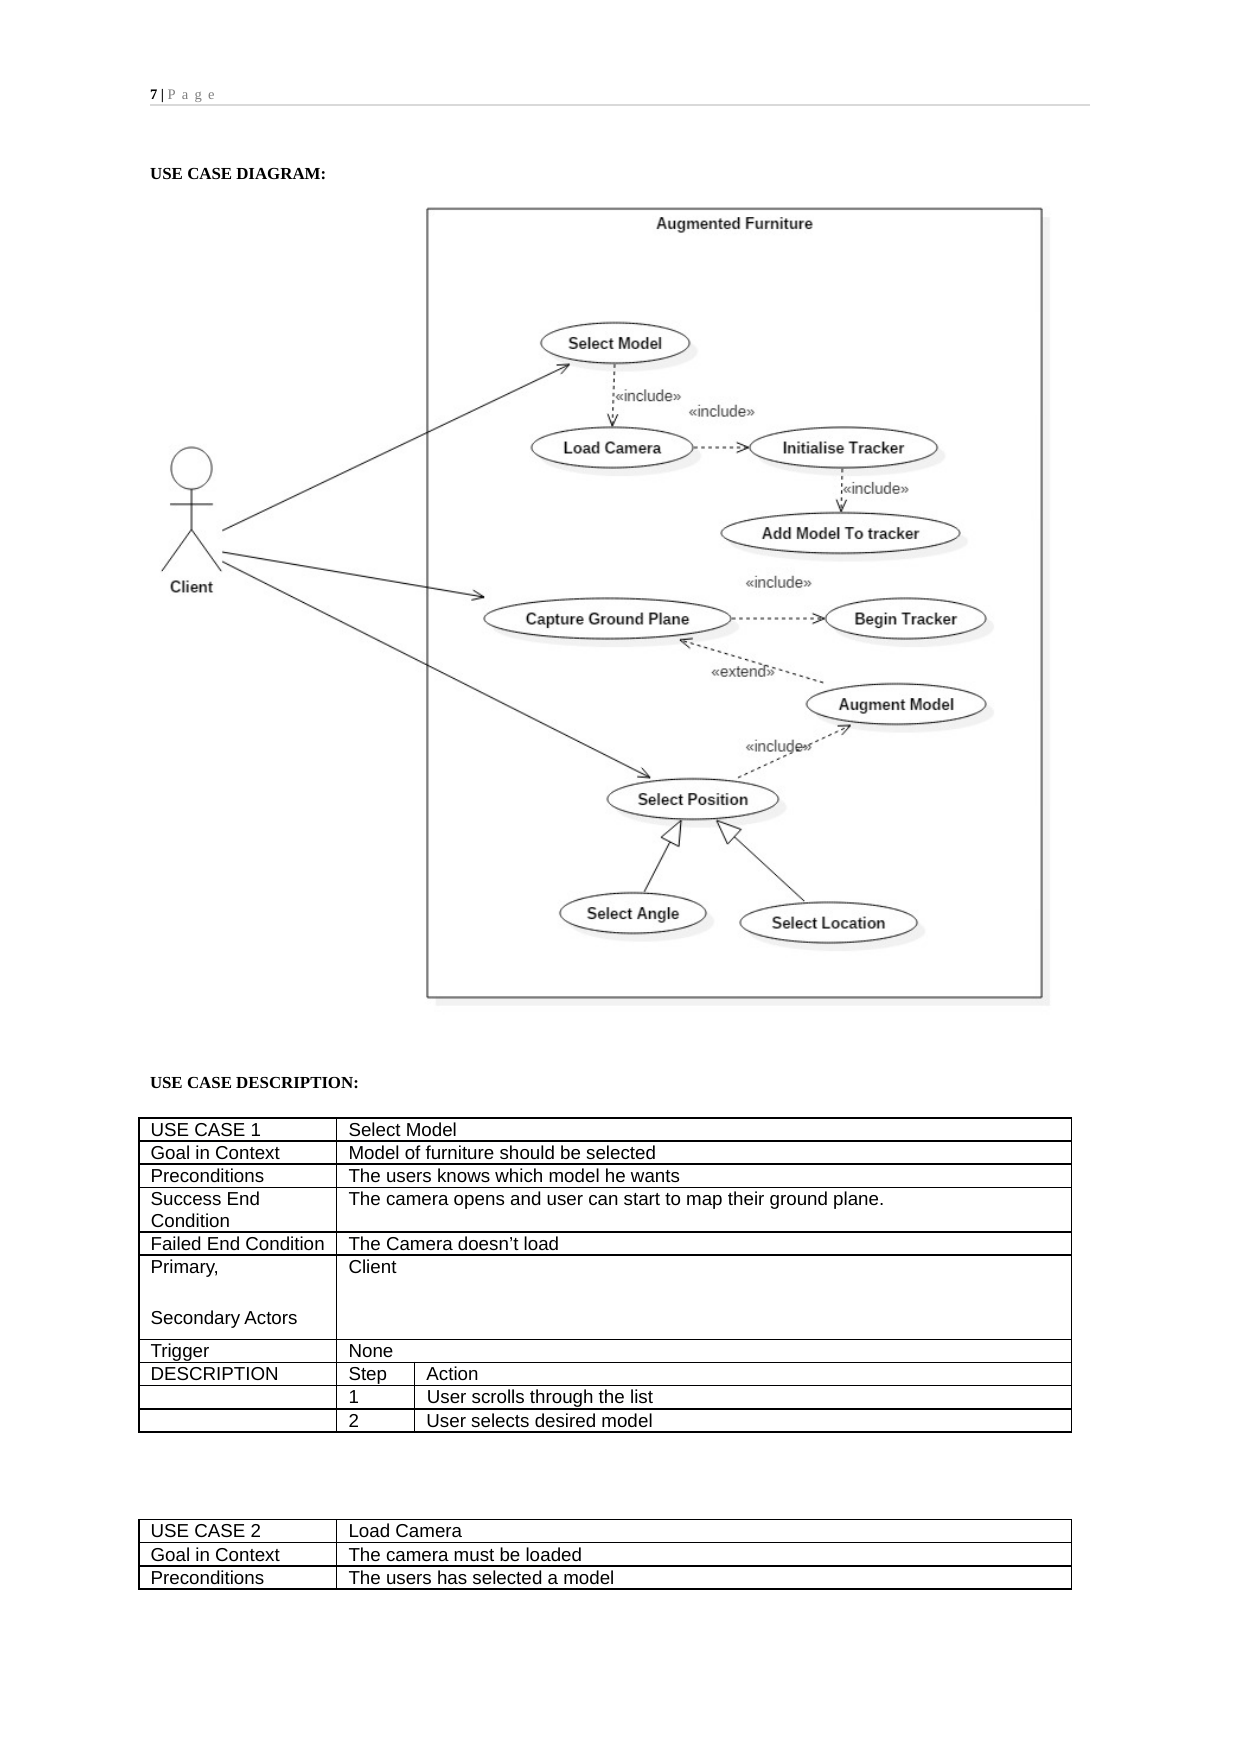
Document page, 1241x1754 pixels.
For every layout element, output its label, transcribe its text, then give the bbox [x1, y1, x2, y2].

table_cell The users has selected a model [337, 1567, 1071, 1588]
table_cell User selects desired model [415, 1410, 1071, 1431]
table_cell Model of furniture should be selected [337, 1142, 1071, 1163]
table_cell The camera must be loaded [337, 1543, 1071, 1565]
table_cell Preconditions [140, 1567, 336, 1588]
text USE CASE DESCRIPTION: [150, 1059, 1090, 1092]
table_cell 2 [337, 1410, 414, 1431]
table_cell The camera opens and user can start to map their ground plane. [337, 1188, 1071, 1231]
table_cell Trigger [140, 1340, 336, 1362]
table_cell 1 [337, 1386, 414, 1408]
table_cell Step [337, 1363, 414, 1385]
table_cell DESCRIPTION [140, 1363, 336, 1385]
table_cell Primary, Secondary Actors [140, 1256, 336, 1338]
table_cell Preconditions [140, 1165, 336, 1186]
table_cell The Camera doesn’t load [337, 1233, 1071, 1254]
table_cell Goal in Context [140, 1543, 336, 1565]
table_cell Action [415, 1363, 1071, 1385]
table_cell User scrolls through the list [415, 1386, 1071, 1408]
table_cell None [337, 1340, 1071, 1362]
picture [150, 197, 1089, 1045]
table_cell [140, 1410, 336, 1431]
table_cell [140, 1386, 336, 1408]
table_cell The users knows which model he wants [337, 1165, 1071, 1186]
table_header USE CASE 1 [140, 1119, 336, 1140]
table_cell Goal in Context [140, 1142, 336, 1163]
table_header Select Model [337, 1119, 1071, 1140]
table_cell Success End Condition [140, 1188, 336, 1231]
table_header USE CASE 2 [140, 1520, 336, 1542]
table_cell Failed End Condition [140, 1233, 336, 1254]
table_cell Client [337, 1256, 1071, 1338]
table_header Load Camera [337, 1520, 1071, 1542]
